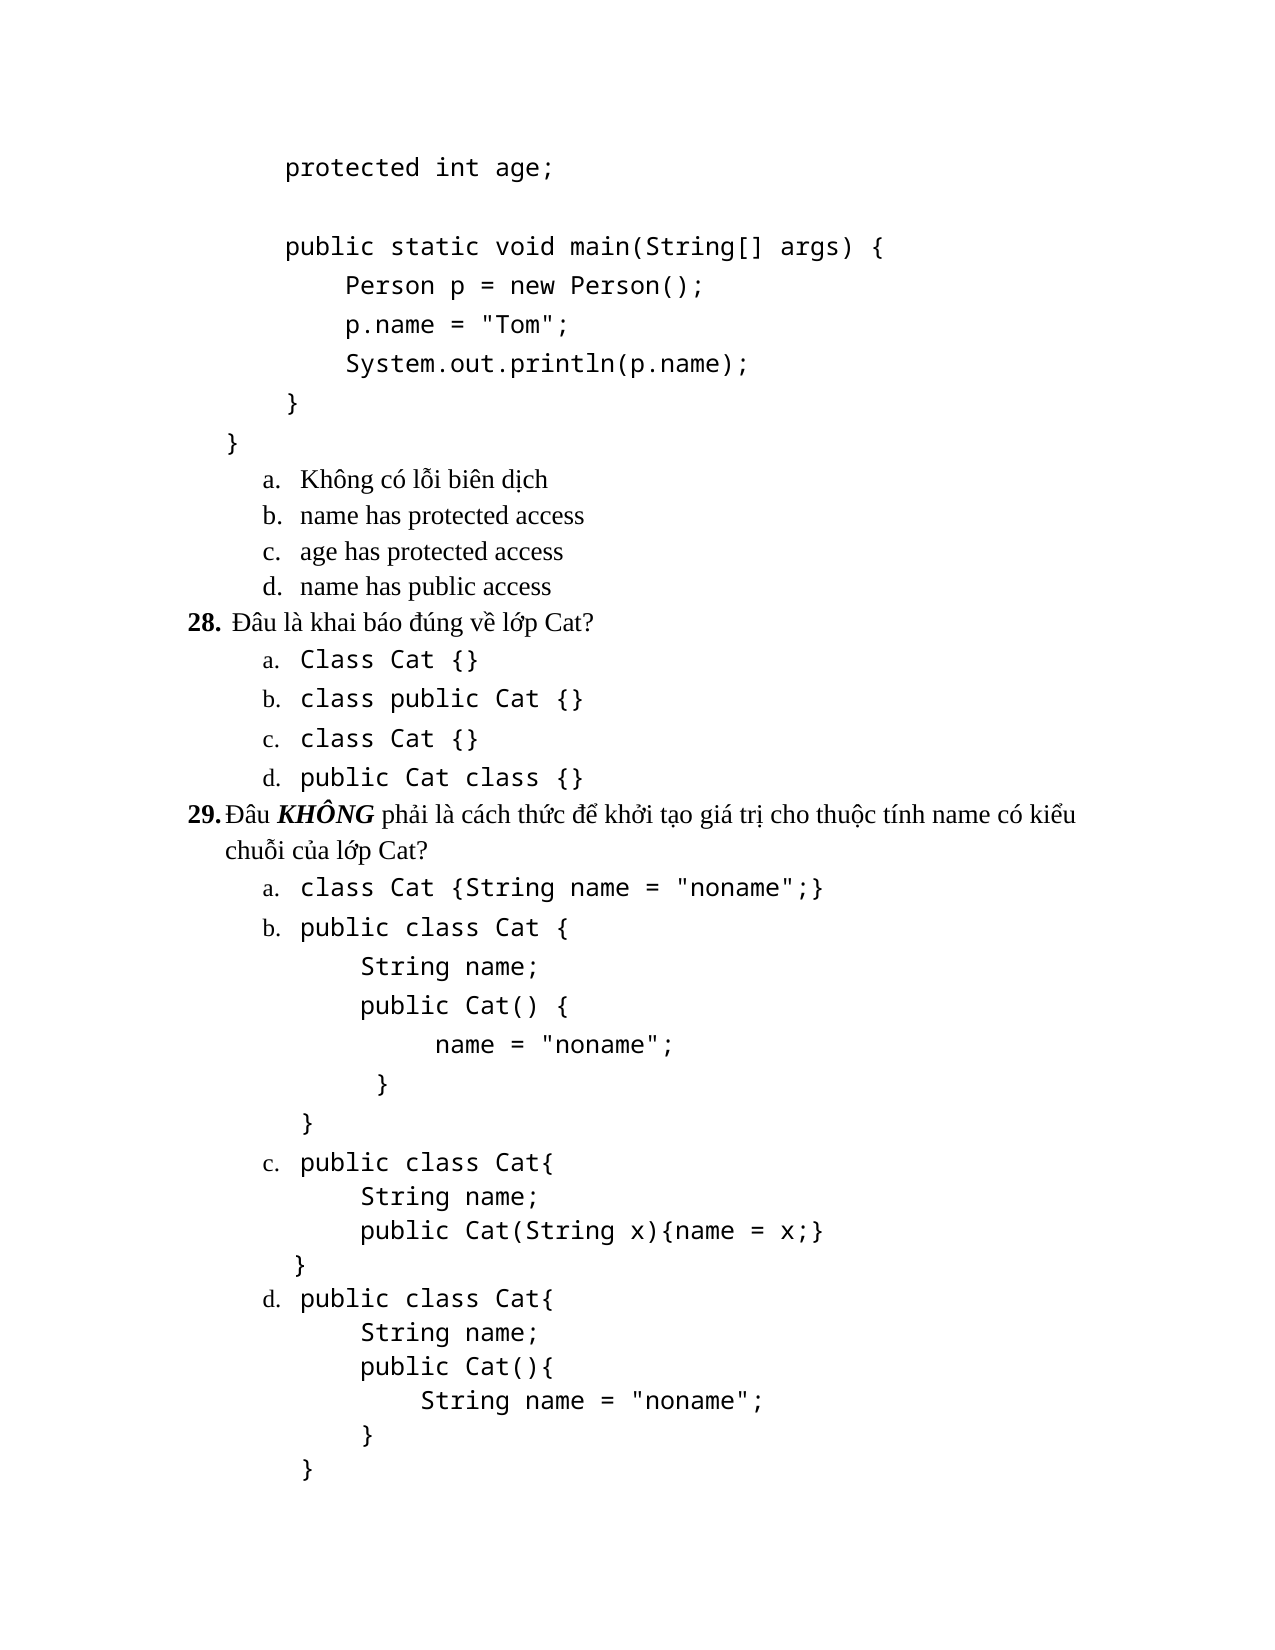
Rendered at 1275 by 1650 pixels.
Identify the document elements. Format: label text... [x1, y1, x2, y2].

text String name = "noname"; [300, 1383, 1125, 1417]
text String name; [225, 1314, 1125, 1349]
list name has protected access [262, 499, 1125, 530]
list protected int age; [225, 150, 1125, 184]
list Đâu là khai báo đúng về lớp Cat? [187, 606, 1125, 637]
text public Cat() { [300, 988, 1125, 1022]
text } [300, 1417, 1125, 1451]
list Không có lỗi biên dịch [262, 463, 1125, 494]
list public static void main(String[] args) { [225, 228, 1125, 262]
list Đâu KHÔNG phải là cách thức để khởi tạo giá trị cho thuộc tính name có kiểu chuỗi của lớp Cat? [187, 799, 1125, 866]
text String name; [225, 948, 1125, 982]
list p.name = "Tom"; [225, 307, 1125, 341]
list public class Cat { [262, 909, 1125, 943]
list name has public access [262, 571, 1125, 602]
list class Cat {String name = "noname";} [262, 870, 1125, 904]
text } [225, 1105, 1125, 1139]
list public Cat class {} [262, 759, 1125, 793]
list Person p = new Person(); [225, 267, 1125, 302]
text public Cat(){ [300, 1349, 1125, 1383]
list public class Cat{ [262, 1144, 1125, 1178]
list System.out.println(p.name); [225, 346, 1125, 380]
list class Cat {} [262, 720, 1125, 754]
list class public Cat {} [262, 681, 1125, 715]
text } [225, 1451, 1125, 1485]
list } [225, 385, 1125, 419]
list } [225, 424, 1125, 458]
list public class Cat{ [262, 1281, 1125, 1314]
text public Cat(String x){name = x;} [300, 1212, 1125, 1246]
list Class Cat {} [262, 642, 1125, 676]
list age has protected access [262, 535, 1125, 566]
text } [300, 1066, 1125, 1100]
text } [187, 1246, 1125, 1281]
text String name; [225, 1178, 1125, 1212]
text name = "noname"; [300, 1027, 1125, 1061]
